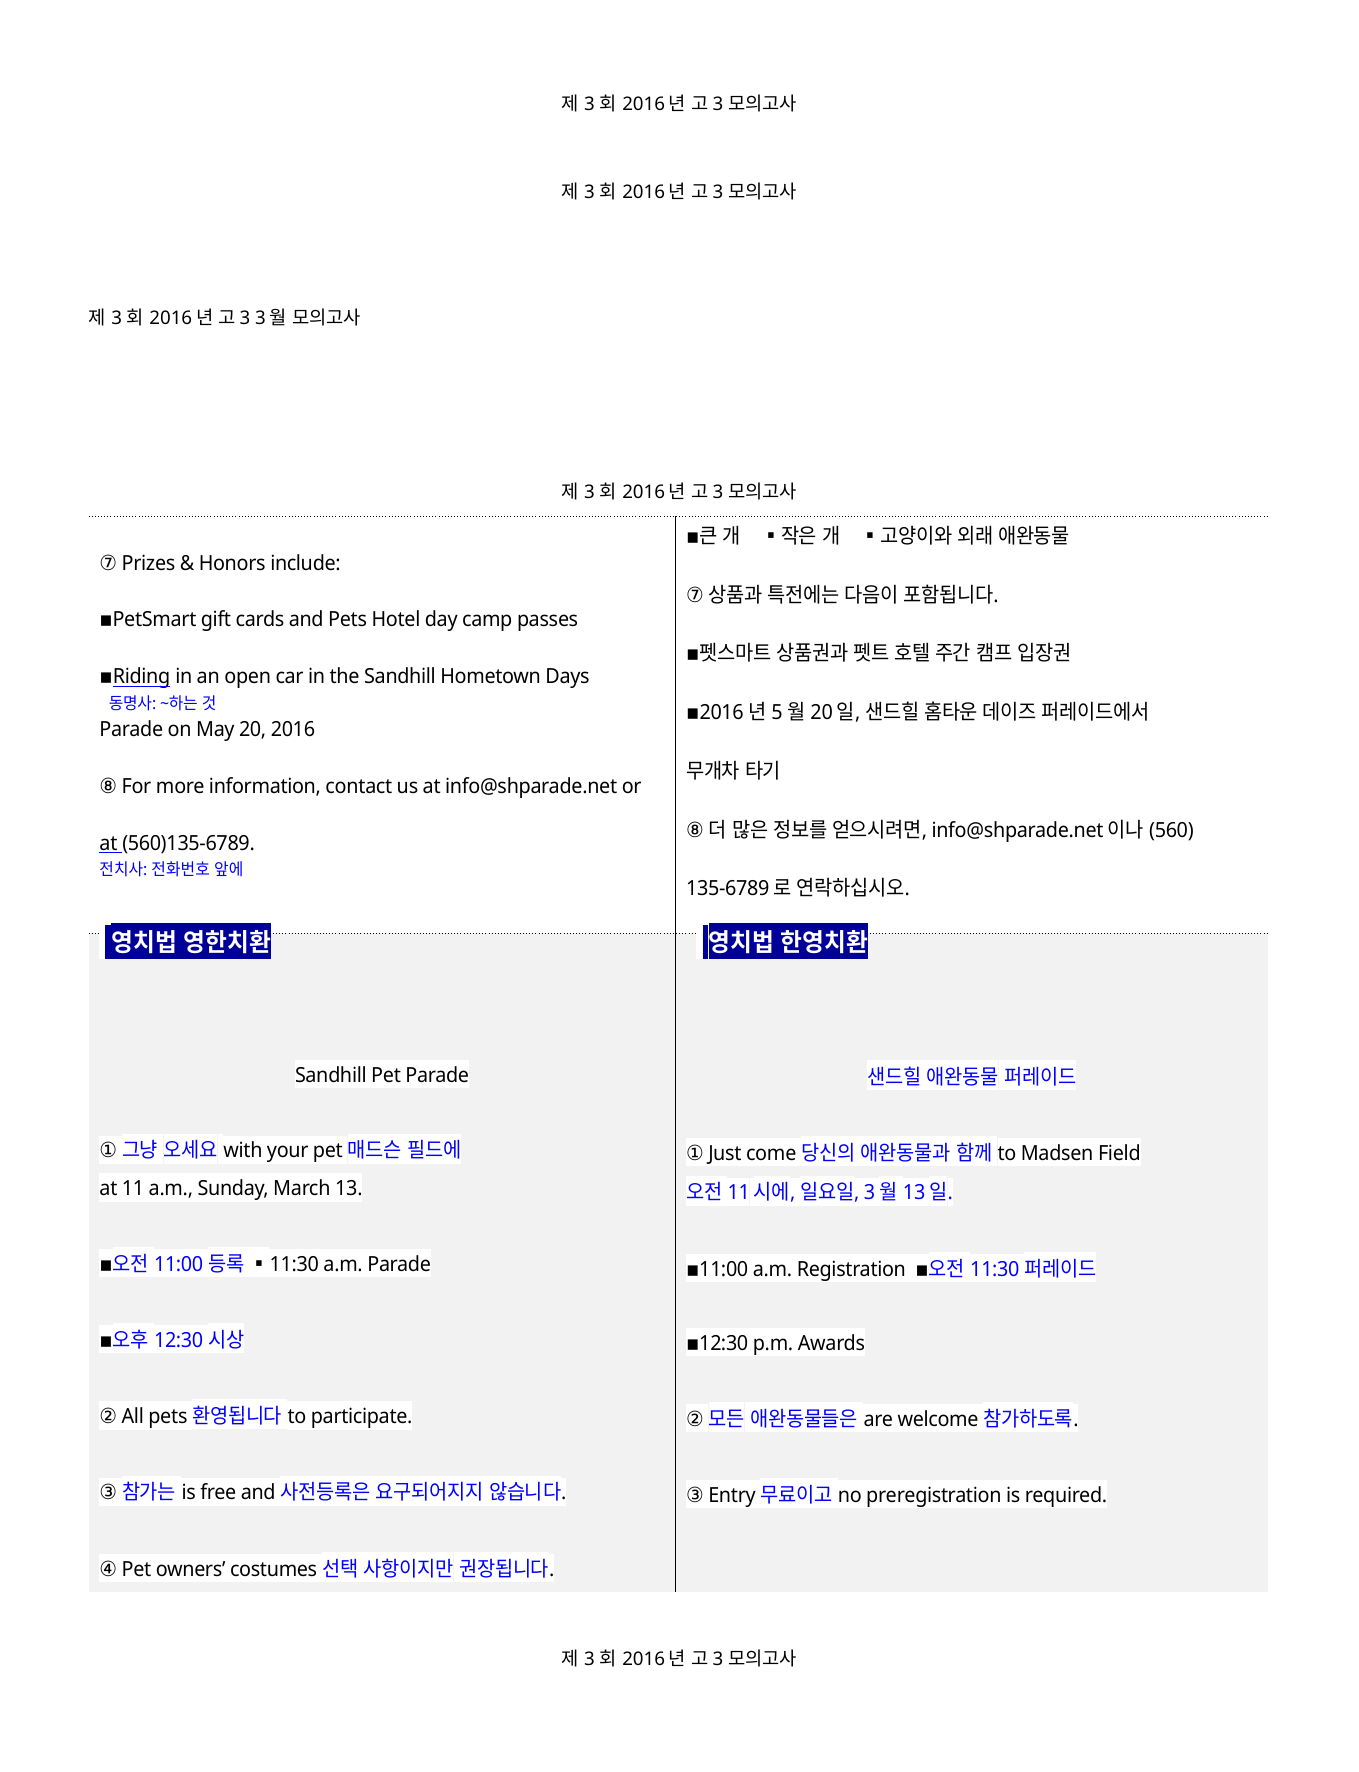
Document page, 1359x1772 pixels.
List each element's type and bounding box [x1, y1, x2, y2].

table_cell [676, 516, 1268, 933]
table_cell [676, 933, 1268, 1592]
table_cell [89, 516, 675, 933]
table_cell [89, 933, 675, 1592]
